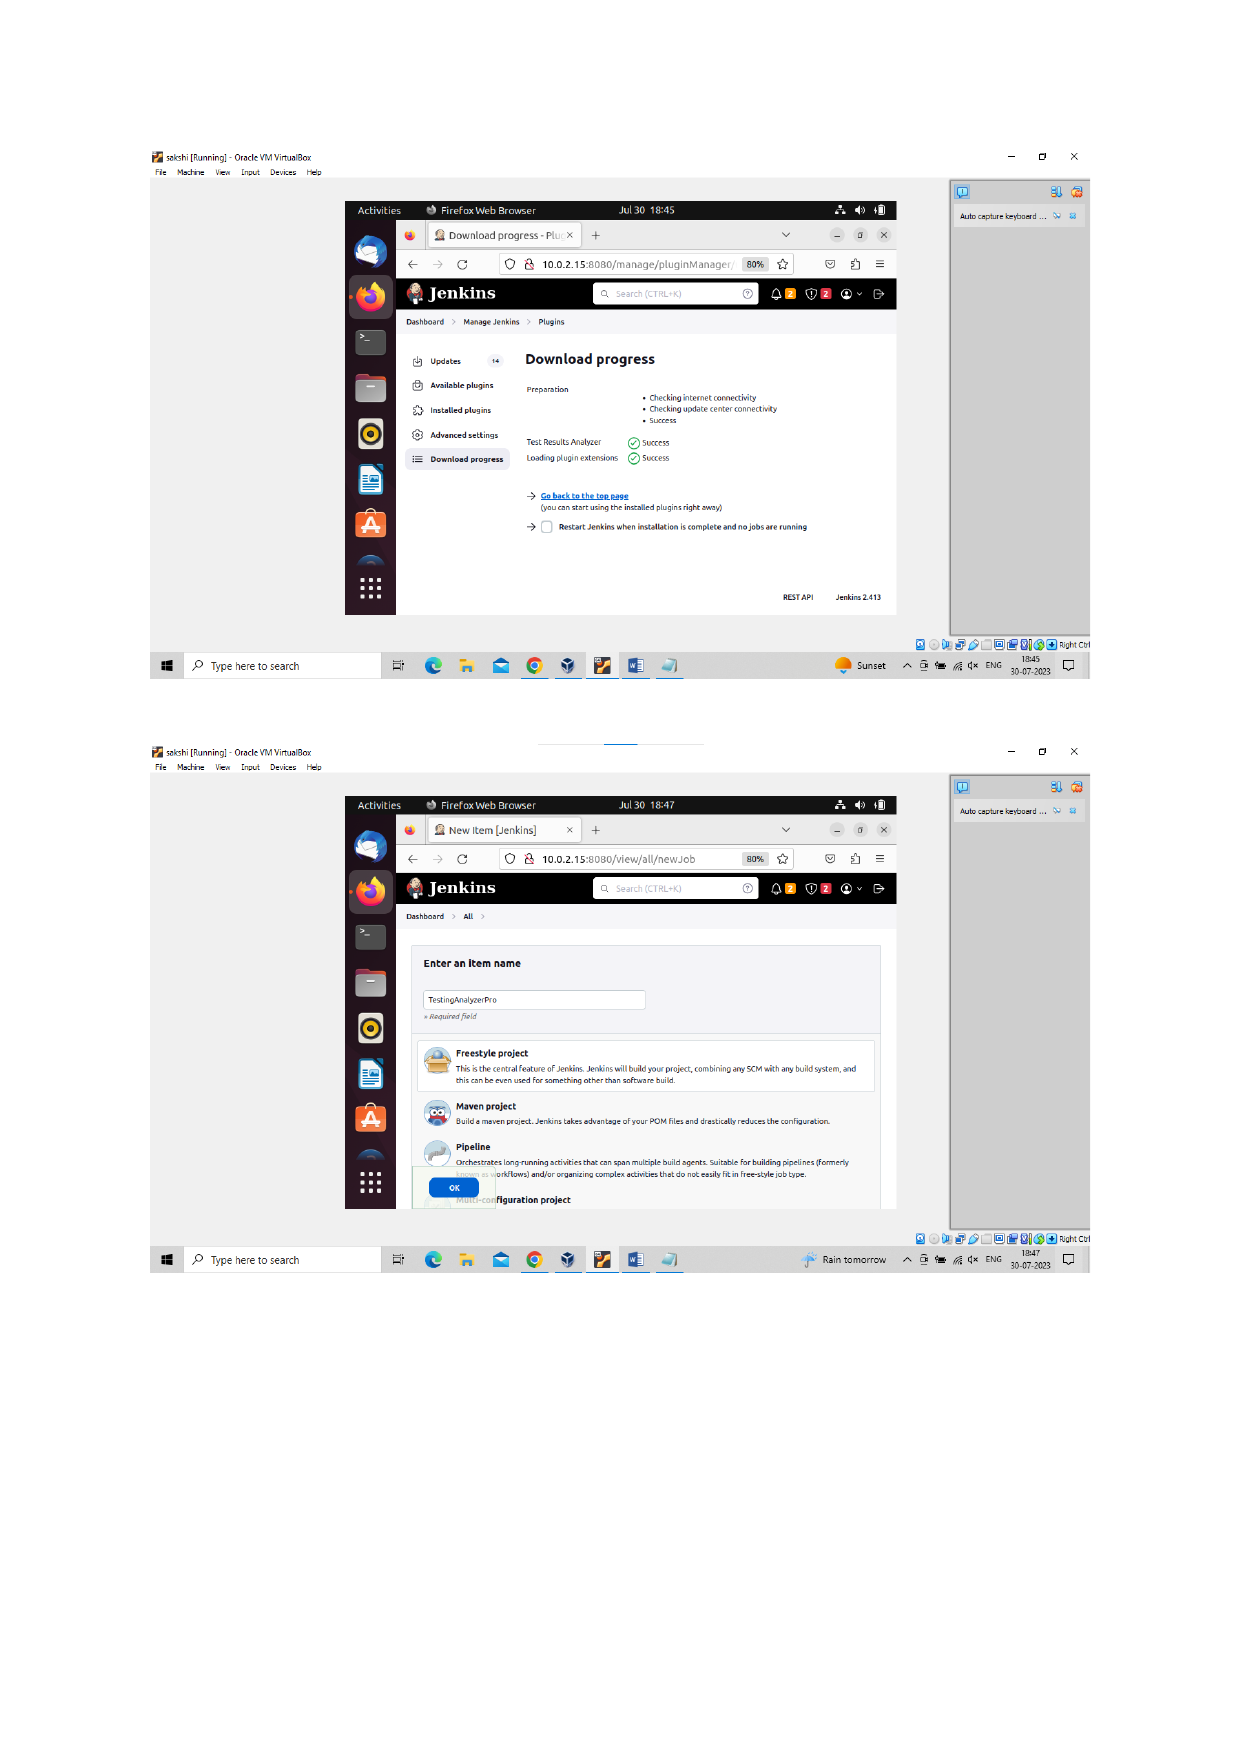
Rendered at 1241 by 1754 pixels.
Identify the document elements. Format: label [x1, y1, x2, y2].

picture [150, 744, 1091, 1273]
picture [150, 150, 1091, 679]
